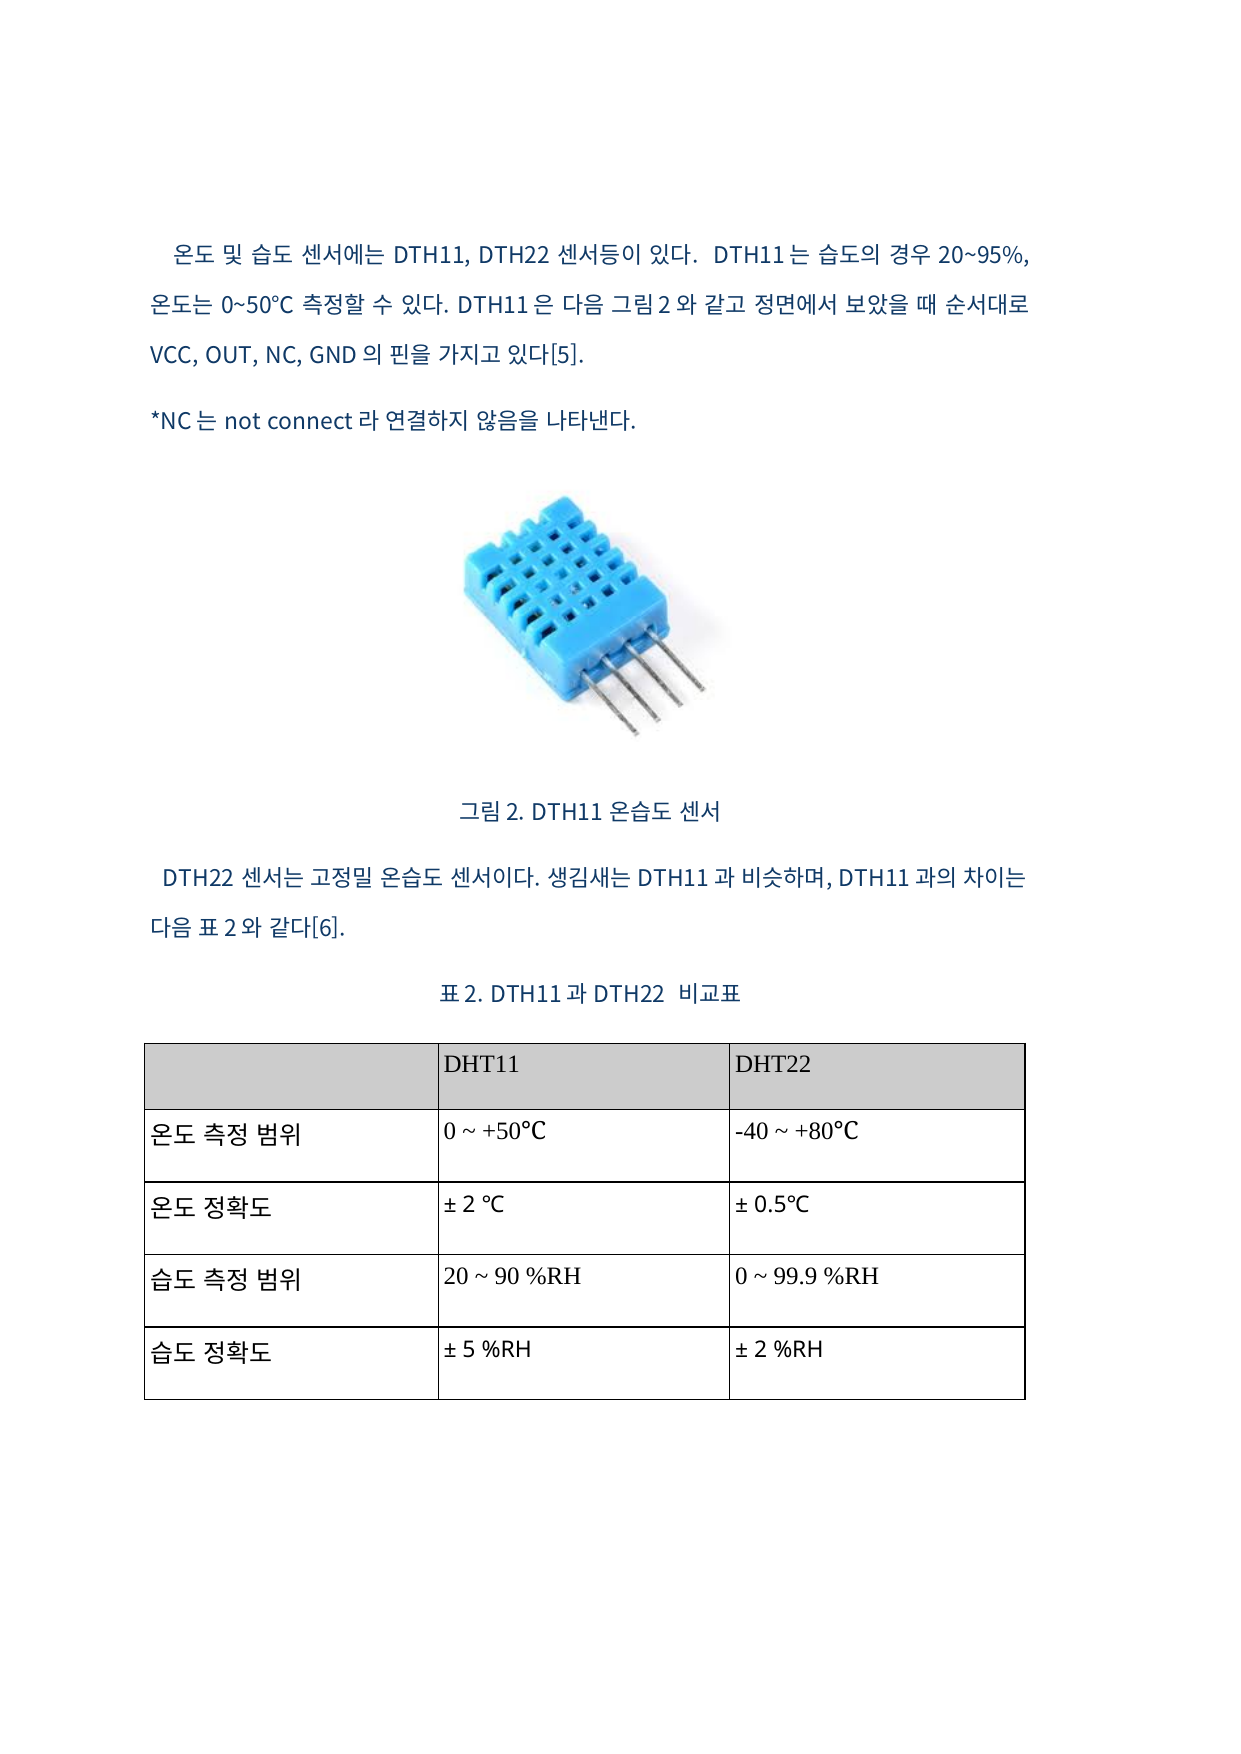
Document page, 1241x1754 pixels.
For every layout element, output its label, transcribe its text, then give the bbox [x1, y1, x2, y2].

table_cell 0 ~ +50℃ [439, 1110, 729, 1181]
text *NC는 not connect라 연결하지 않음을 나타낸다. [150, 403, 1030, 436]
table_header DHT22 [730, 1044, 1024, 1109]
table_header DHT11 [439, 1044, 729, 1109]
table_cell ± 2 %RH [730, 1328, 1024, 1399]
picture [443, 470, 737, 764]
table_cell 0 ~ 99.9 %RH [730, 1255, 1024, 1326]
table_cell ± 0.5℃ [730, 1183, 1024, 1254]
table_cell 습도 측정 범위 [145, 1255, 438, 1326]
table_cell 온도 정확도 [145, 1183, 438, 1254]
table_cell 20 ~ 90 %RH [439, 1255, 729, 1326]
table_cell ± 5 %RH [439, 1328, 729, 1399]
table_header [145, 1044, 438, 1109]
text 온도 및 습도 센서에는 DTH11, DTH22 센서등이 있다. DTH11는 습도의 경우 20~95%, 온도는 0~50℃ 측정할 수 있다. DTH11은 다음 그림2와 같고 정면에서 보았을 때 순서대로 VCC, OUT, NC, GND의 핀을 가지고 있다[5]. [150, 237, 1030, 370]
text 표2. DTH11과 DTH22 비교표 [150, 976, 1030, 1009]
table_cell 습도 정확도 [145, 1328, 438, 1399]
text DTH22 센서는 고정밀 온습도 센서이다. 생김새는 DTH11과 비슷하며, DTH11과의 차이는 다음 표2와 같다[6]. [150, 860, 1030, 943]
table_cell ± 2 ℃ [439, 1183, 729, 1254]
table_cell 온도 측정 범위 [145, 1110, 438, 1181]
text 그림2. DTH11 온습도 센서 [150, 793, 1030, 827]
table_cell -40 ~ +80℃ [730, 1110, 1024, 1181]
